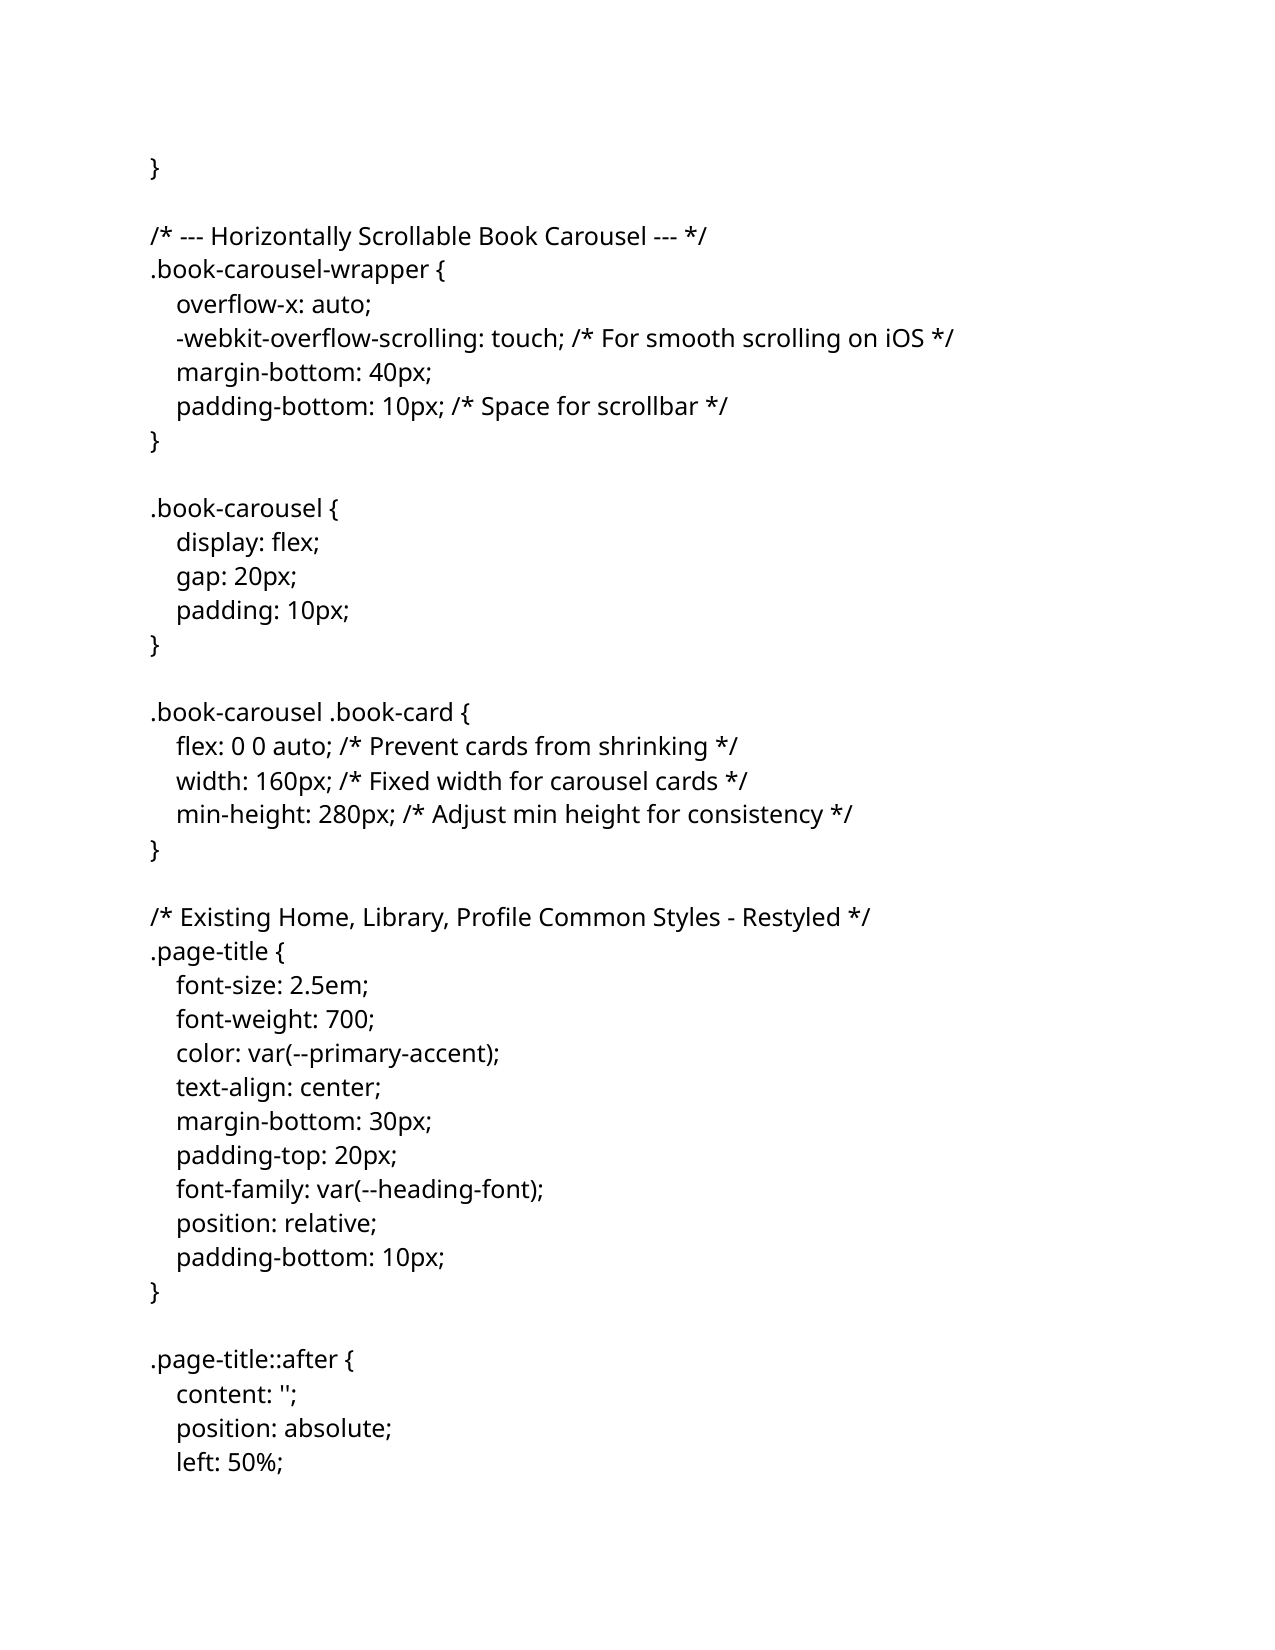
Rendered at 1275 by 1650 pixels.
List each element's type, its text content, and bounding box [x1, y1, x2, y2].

text padding-bottom: 10px; [150, 1240, 1125, 1274]
text .book-carousel { [150, 491, 1125, 525]
text padding-bottom: 10px; /* Space for scrollbar */ [150, 388, 1125, 422]
text font-weight: 700; [150, 1002, 1125, 1036]
text } [150, 150, 1125, 184]
text display: flex; [150, 525, 1125, 559]
text min-height: 280px; /* Adjust min height for consistency */ [150, 797, 1125, 831]
text margin-bottom: 40px; [150, 354, 1125, 388]
text .book-carousel-wrapper { [150, 252, 1125, 286]
text } [150, 422, 1125, 457]
text position: absolute; [150, 1410, 1125, 1444]
text left: 50%; [150, 1444, 1125, 1478]
text /* Existing Home, Library, Profile Common Styles - Restyled */ [150, 899, 1125, 933]
text font-size: 2.5em; [150, 967, 1125, 1002]
text } [150, 627, 1125, 661]
text gap: 20px; [150, 559, 1125, 593]
text padding: 10px; [150, 593, 1125, 627]
text } [150, 1274, 1125, 1308]
text width: 160px; /* Fixed width for carousel cards */ [150, 763, 1125, 797]
text font-family: var(--heading-font); [150, 1172, 1125, 1206]
text /* --- Horizontally Scrollable Book Carousel --- */ [150, 218, 1125, 252]
text padding-top: 20px; [150, 1138, 1125, 1172]
text content: ''; [150, 1376, 1125, 1410]
text .book-carousel .book-card { [150, 695, 1125, 729]
text -webkit-overflow-scrolling: touch; /* For smooth scrolling on iOS */ [150, 320, 1125, 354]
text text-align: center; [150, 1070, 1125, 1104]
text flex: 0 0 auto; /* Prevent cards from shrinking */ [150, 729, 1125, 763]
text .page-title::after { [150, 1342, 1125, 1376]
text position: relative; [150, 1206, 1125, 1240]
text margin-bottom: 30px; [150, 1104, 1125, 1138]
text } [150, 831, 1125, 865]
text overflow-x: auto; [150, 286, 1125, 320]
text .page-title { [150, 933, 1125, 967]
text color: var(--primary-accent); [150, 1036, 1125, 1070]
